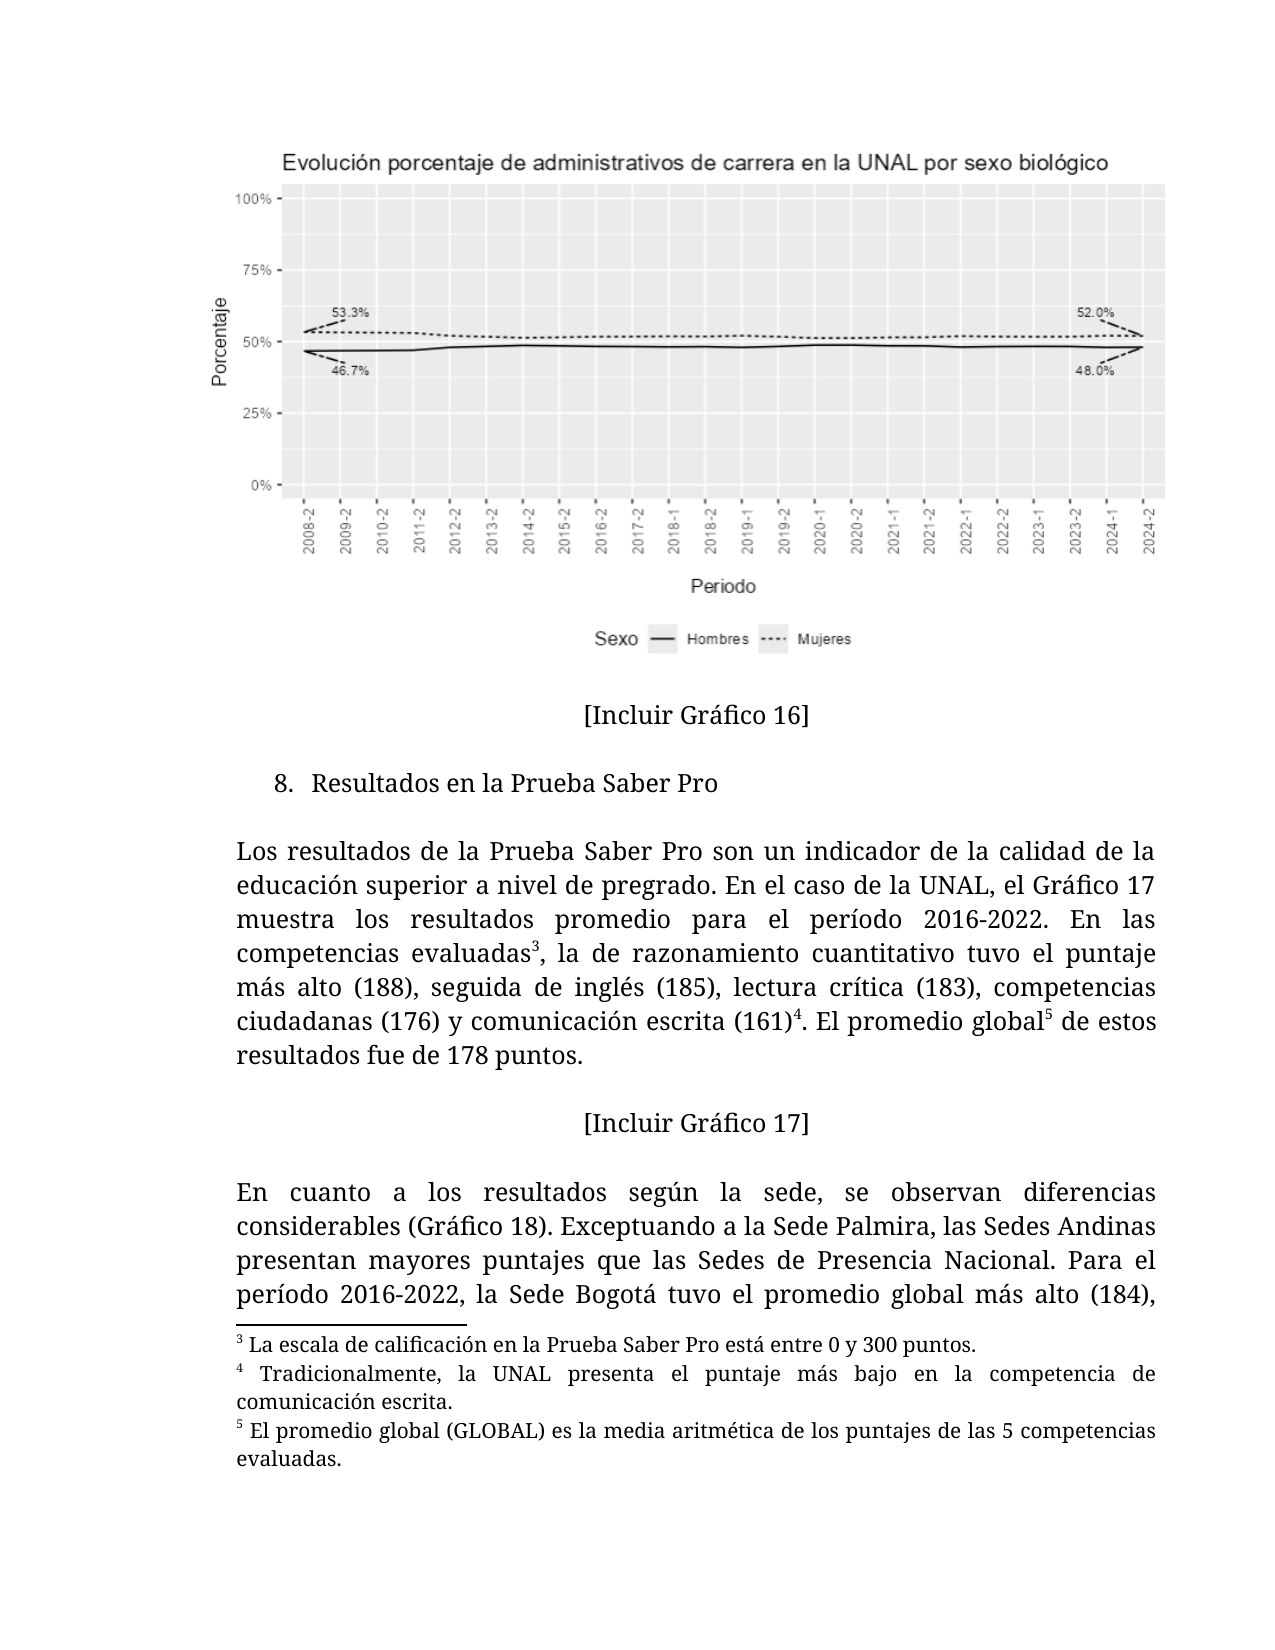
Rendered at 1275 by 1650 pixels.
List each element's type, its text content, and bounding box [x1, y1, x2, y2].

text [Incluir Gráfico 16] [236, 697, 1157, 731]
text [236, 1174, 1157, 1311]
list Resultados en la Prueba Saber Pro [274, 766, 1157, 799]
picture [206, 147, 1171, 664]
text [Incluir Gráfico 17] [236, 1106, 1157, 1140]
text Los resultados de la Prueba Saber Pro son un indicador de la calidad de la educación superior a nivel de pregrado. En el caso de la UNAL, el Gráfico 17 muestra los resultados promedio para el período 2016-2022. En las competencias evaluadas, la de razonamiento cuantitativo tuvo el puntaje más alto (188), seguida de inglés (185), lectura crítica (183), competencias ciudadanas (176) y comunicación escrita (161). El promedio global de estos resultados fue de 178 puntos. [236, 834, 1157, 1072]
